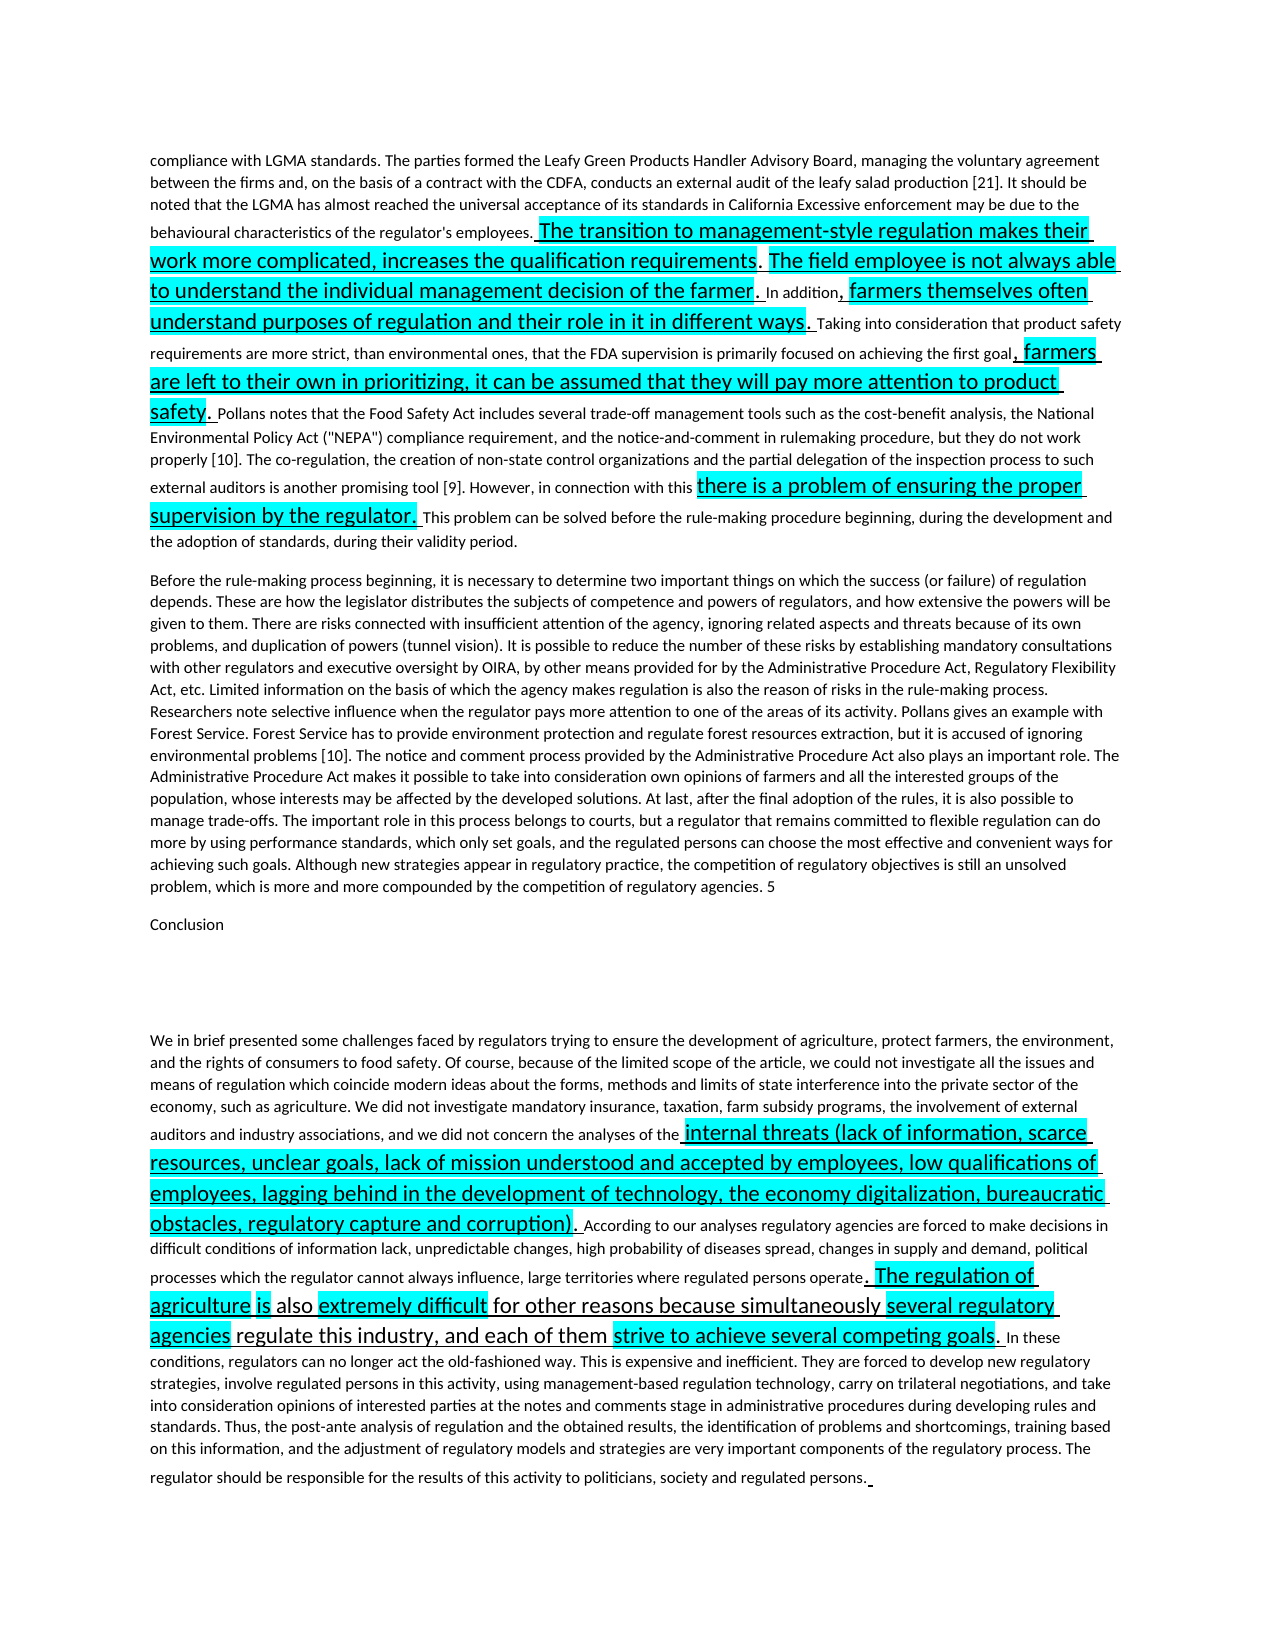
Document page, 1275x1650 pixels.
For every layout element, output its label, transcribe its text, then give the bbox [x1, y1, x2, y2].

text Conclusion [150, 914, 1125, 935]
text We in brief presented some challenges faced by regulators trying to ensure the development of agriculture, protect farmers, the environment, and the rights of consumers to food safety. Of course, because of the limited scope of the article, we could not investigate all the issues and means of regulation which coincide modern ideas about the forms, methods and limits of state interference into the private sector of the economy, such as agriculture. We did not investigate mandatory insurance, taxation, farm subsidy programs, the involvement of external auditors and industry associations, and we did not concern the analyses of the internal threats (lack of information, scarce resources, unclear goals, lack of mission understood and accepted by employees, low qualifications of employees, lagging behind in the development of technology, the economy digitalization, bureaucratic obstacles, regulatory capture and corruption). According to our analyses regulatory agencies are forced to make decisions in difficult conditions of information lack, unpredictable changes, high probability of diseases spread, changes in supply and demand, political processes which the regulator cannot always influence, large territories where regulated persons operate. The regulation of agriculture is also extremely difficult for other reasons because simultaneously several regulatory agencies regulate this industry, and each of them strive to achieve several competing goals. In these conditions, regulators can no longer act the old-fashioned way. This is expensive and inefficient. They are forced to develop new regulatory strategies, involve regulated persons in this activity, using management-based regulation technology, carry on trilateral negotiations, and take into consideration opinions of interested parties at the notes and comments stage in administrative procedures during developing rules and standards. Thus, the post-ante analysis of regulation and the obtained results, the identification of problems and shortcomings, training based on this information, and the adjustment of regulatory models and strategies are very important components of the regulatory process. The regulator should be responsible for the results of this activity to politicians, society and regulated persons. [150, 1030, 1125, 1489]
text Before the rule-making process beginning, it is necessary to determine two important things on which the success (or failure) of regulation depends. These are how the legislator distributes the subjects of competence and powers of regulators, and how extensive the powers will be given to them. There are risks connected with insufficient attention of the agency, ignoring related aspects and threats because of its own problems, and duplication of powers (tunnel vision). It is possible to reduce the number of these risks by establishing mandatory consultations with other regulators and executive oversight by OIRA, by other means provided for by the Administrative Procedure Act, Regulatory Flexibility Act, etc. Limited information on the basis of which the agency makes regulation is also the reason of risks in the rule-making process. Researchers note selective influence when the regulator pays more attention to one of the areas of its activity. Pollans gives an example with Forest Service. Forest Service has to provide environment protection and regulate forest resources extraction, but it is accused of ignoring environmental problems [10]. The notice and comment process provided by the Administrative Procedure Act also plays an important role. The Administrative Procedure Act makes it possible to take into consideration own opinions of farmers and all the interested groups of the population, whose interests may be affected by the developed solutions. At last, after the final adoption of the rules, it is also possible to manage trade-offs. The important role in this process belongs to courts, but a regulator that remains committed to flexible regulation can do more by using performance standards, which only set goals, and the regulated persons can choose the most effective and convenient ways for achieving such goals. Although new strategies appear in regulatory practice, the competition of regulatory objectives is still an unsolved problem, which is more and more compounded by the competition of regulatory agencies. 5 [150, 570, 1125, 896]
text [150, 150, 1125, 552]
